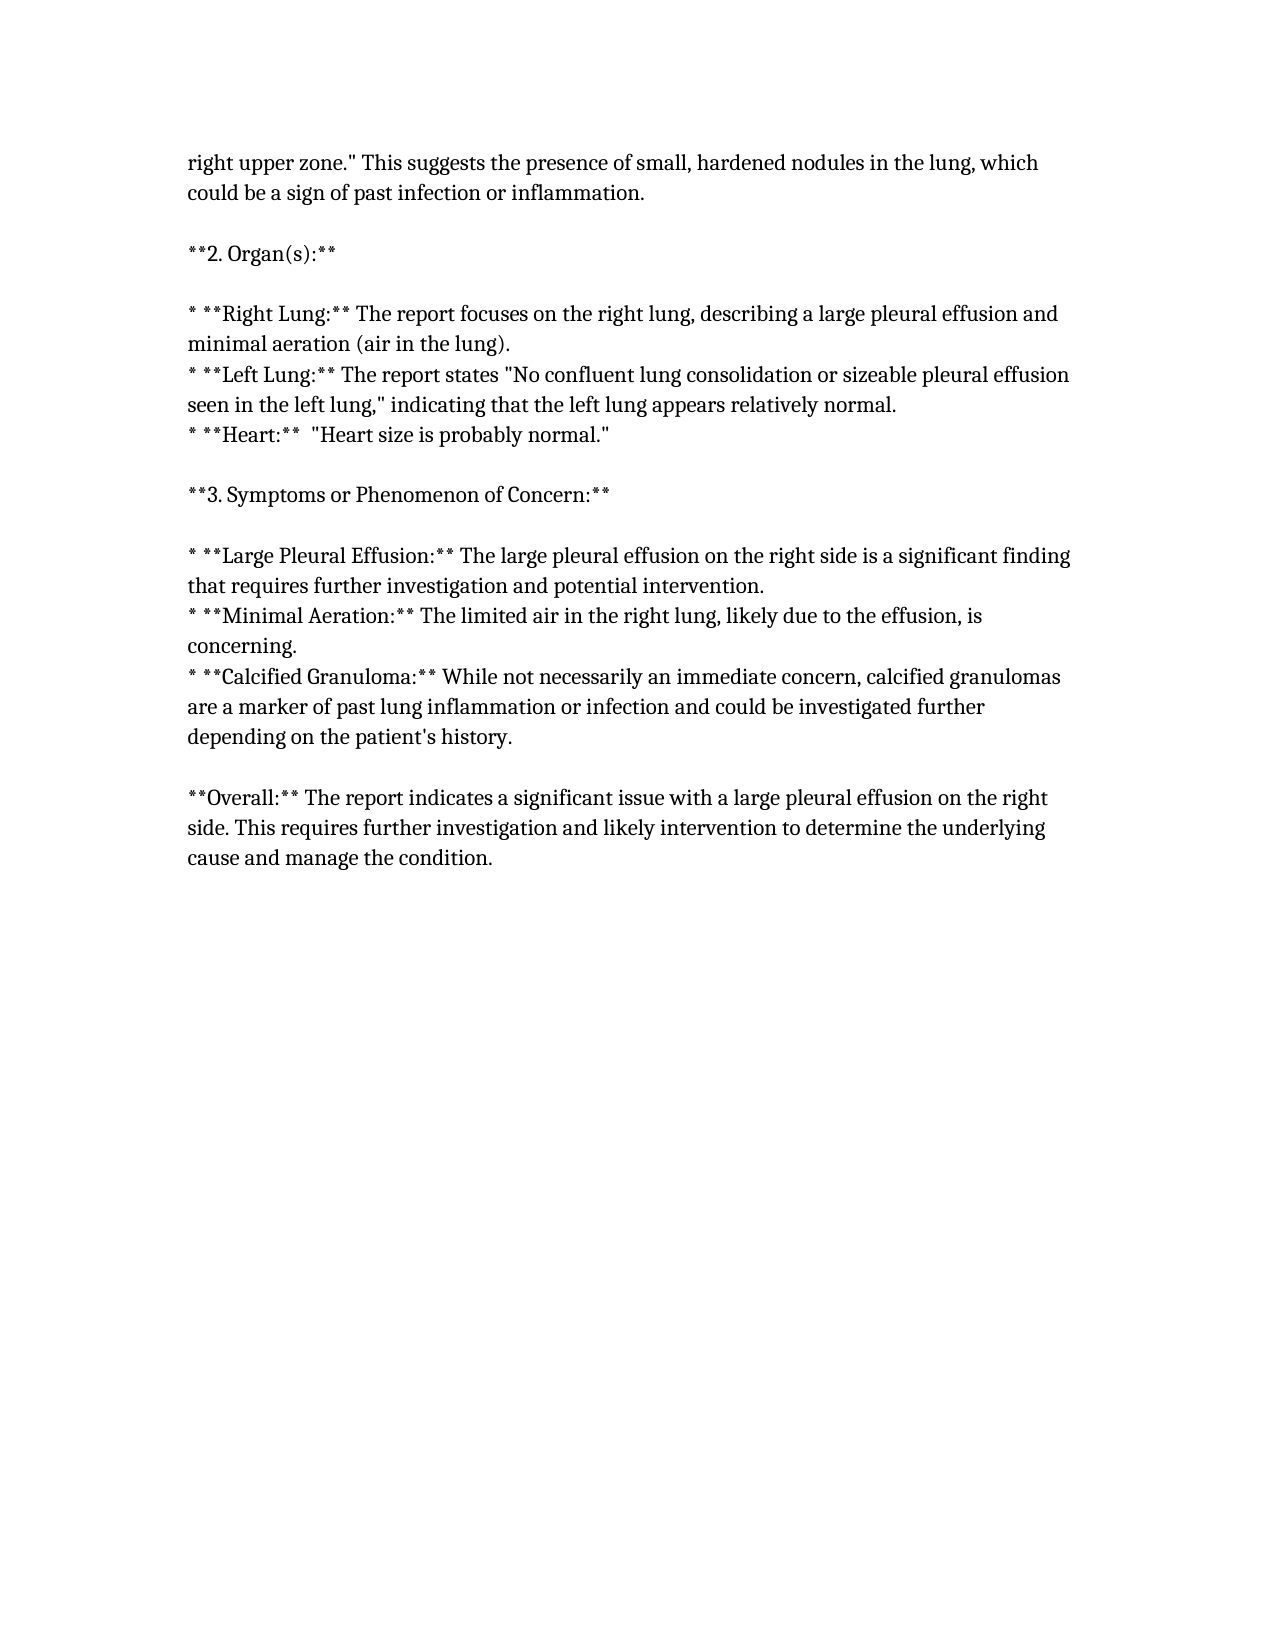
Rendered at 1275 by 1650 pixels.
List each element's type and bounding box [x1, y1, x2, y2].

text [187, 150, 1087, 871]
